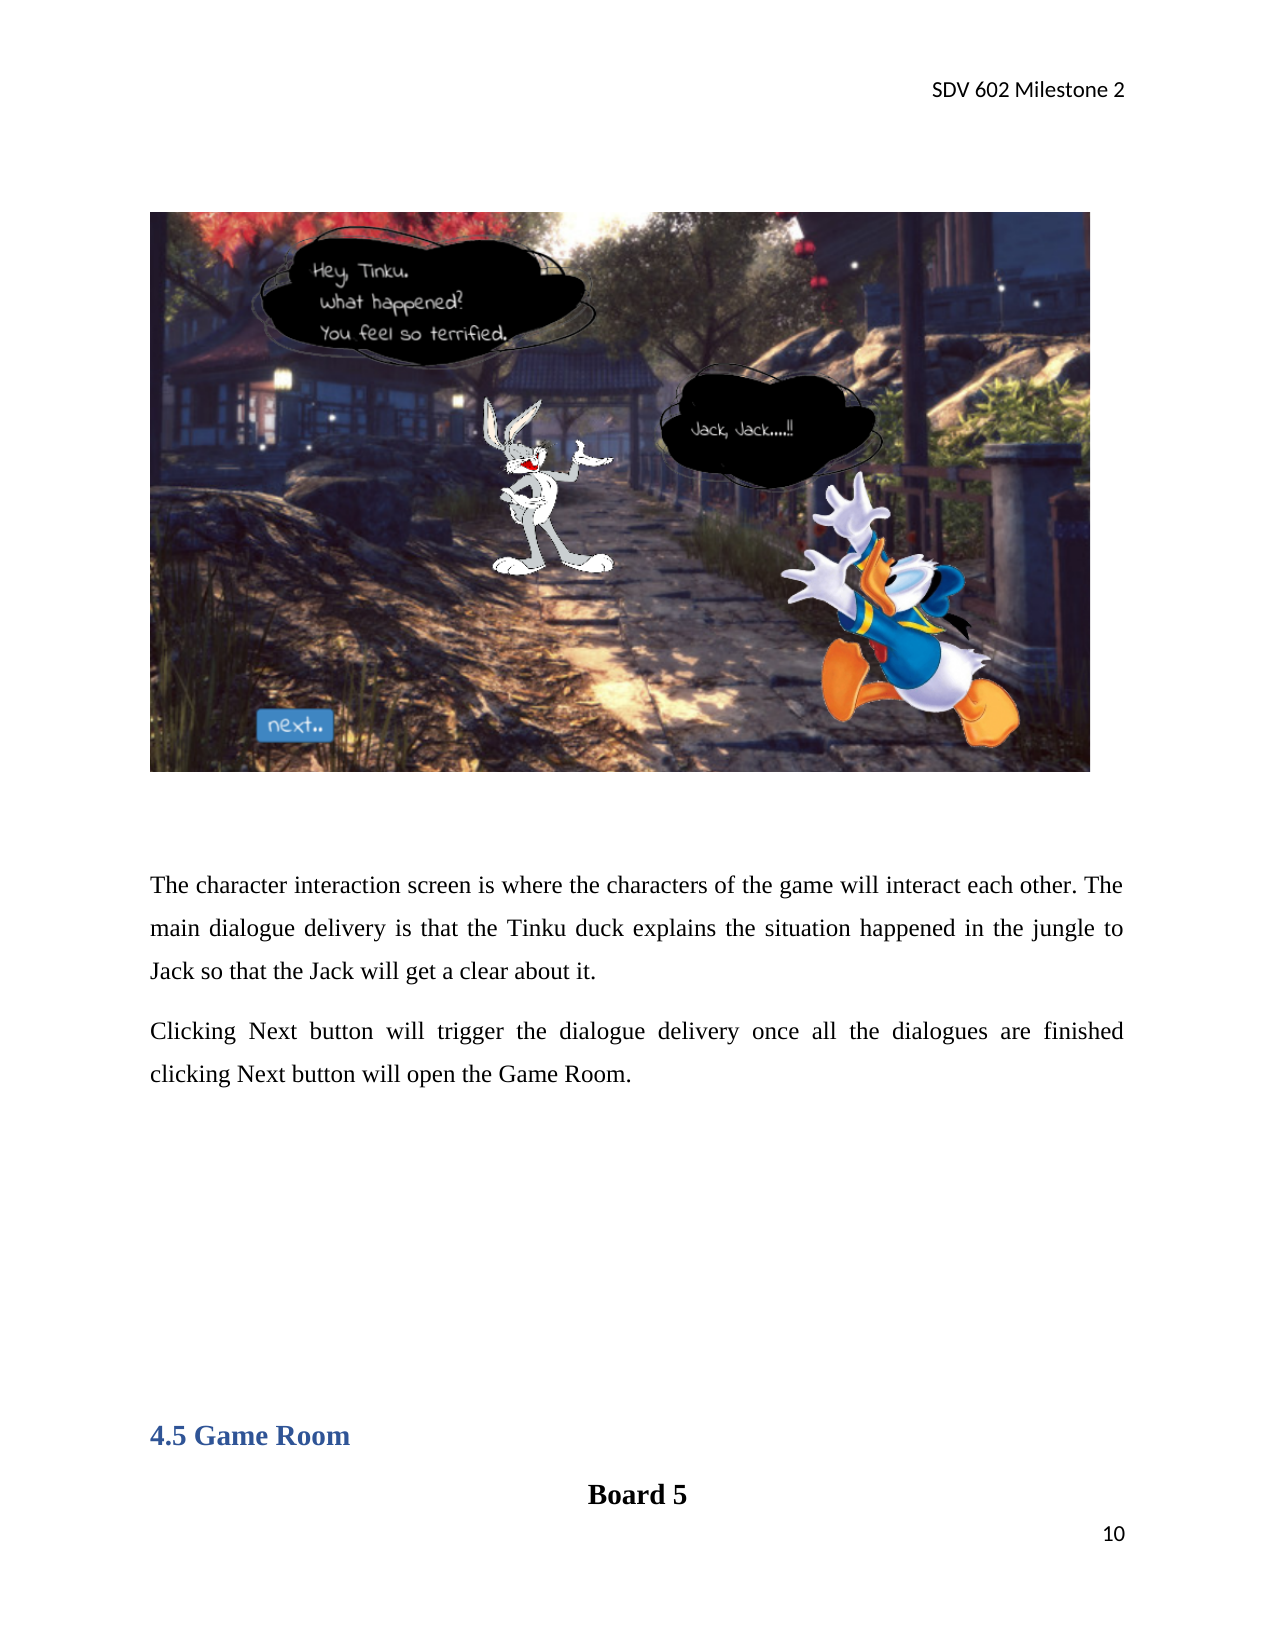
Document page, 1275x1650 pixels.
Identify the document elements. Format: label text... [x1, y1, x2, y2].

picture [150, 212, 1091, 772]
subtitle 4.5 Game Room [150, 1418, 1125, 1452]
text Clicking Next button will trigger the dialogue delivery once all the dialogues are finished clicking Next button will open the Game Room. [150, 1016, 1125, 1088]
text The character interaction screen is where the characters of the game will interact each other. The main dialogue delivery is that the Tinku duck explains the situation happened in the jungle to Jack so that the Jack will get a clear about it. [150, 870, 1125, 985]
